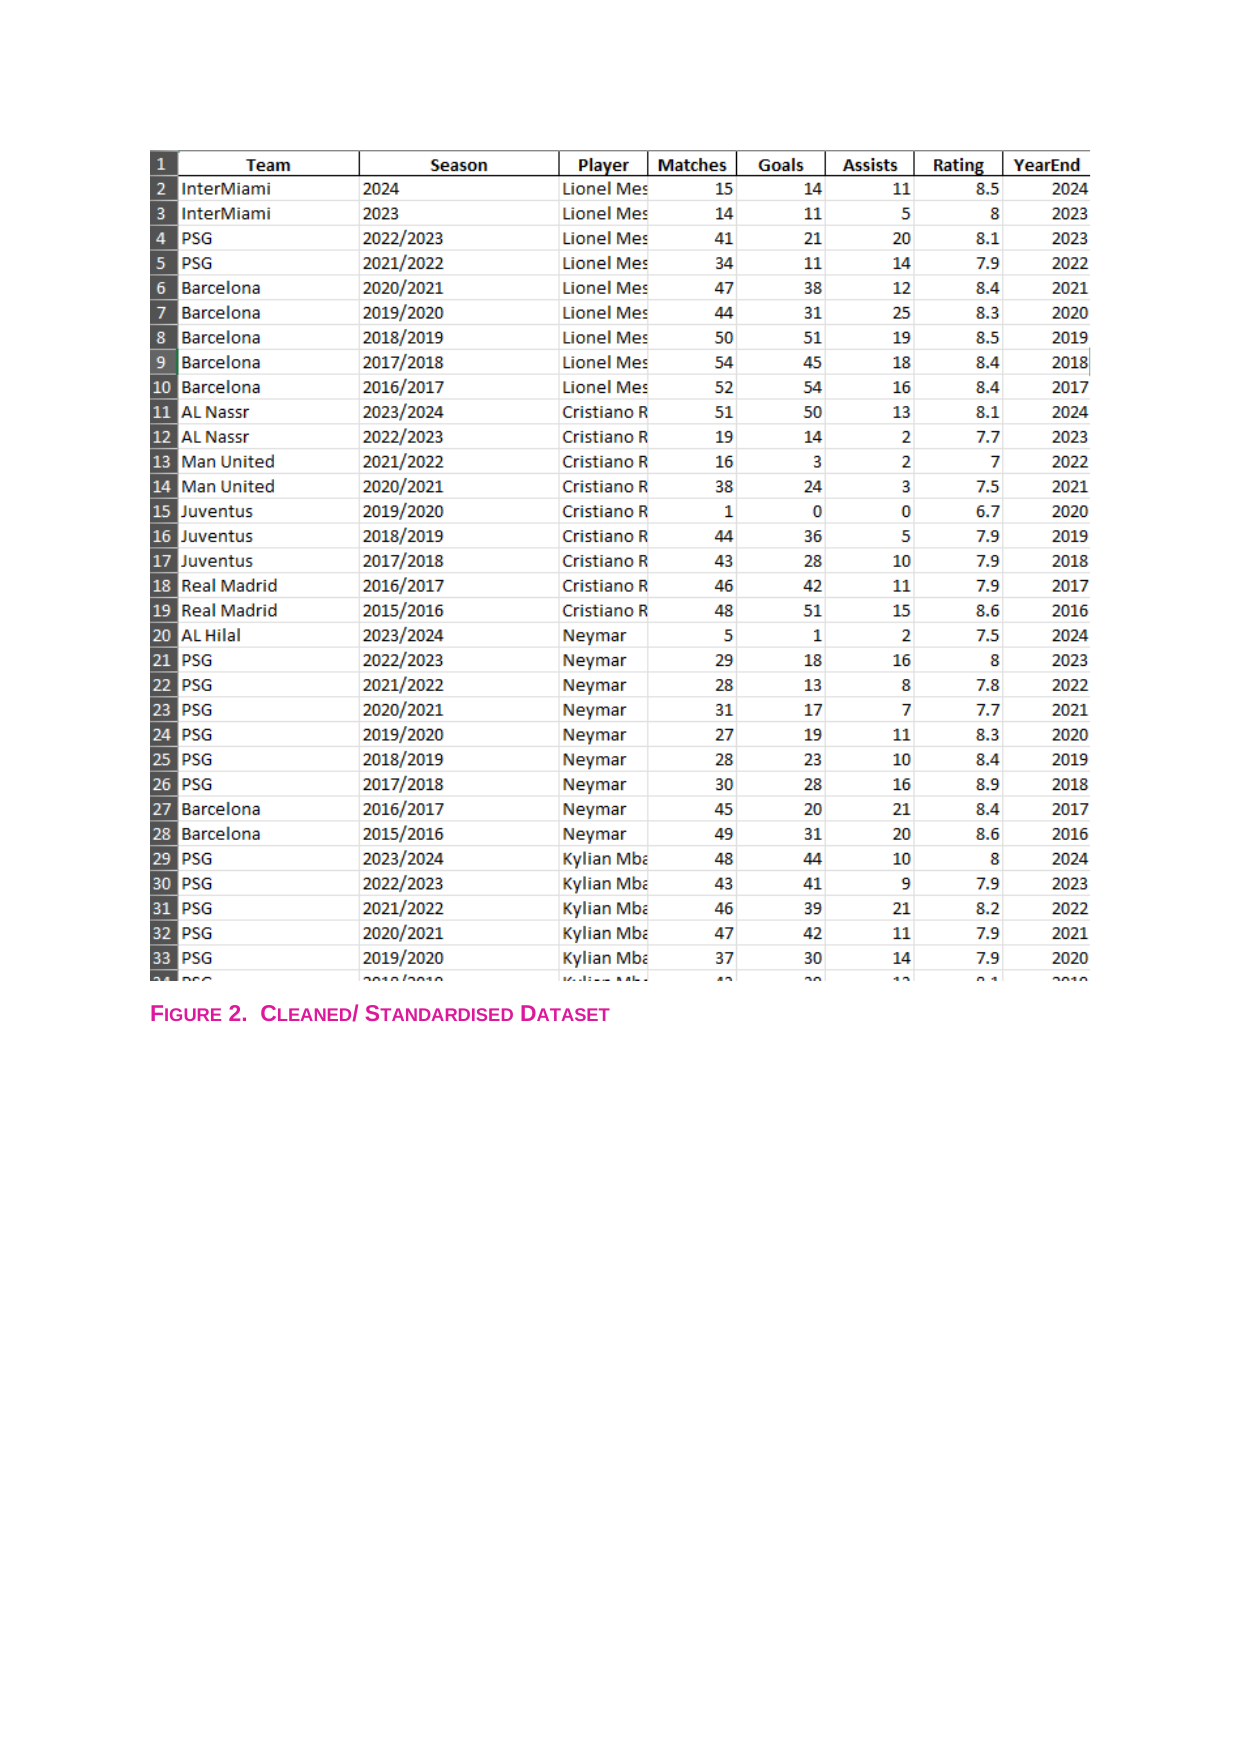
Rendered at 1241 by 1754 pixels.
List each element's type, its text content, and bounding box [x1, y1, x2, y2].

picture [150, 150, 1091, 981]
